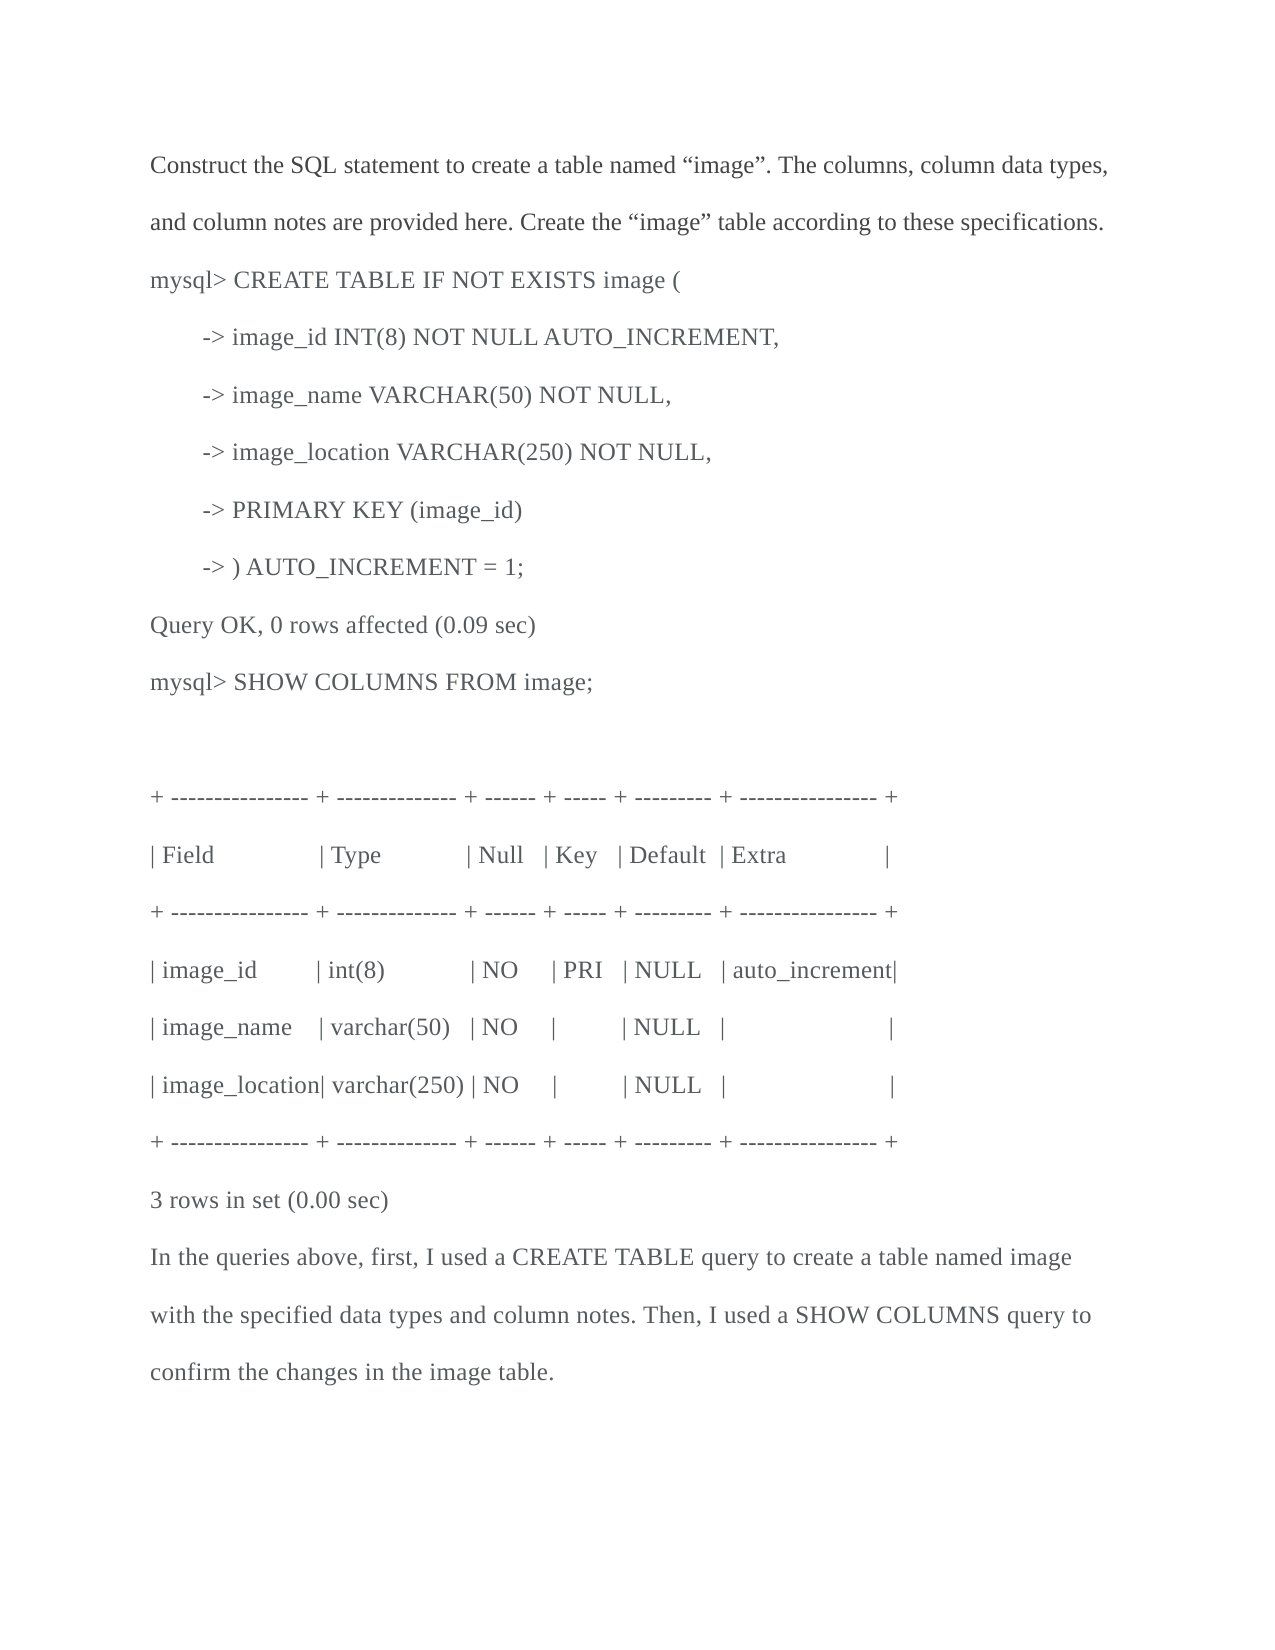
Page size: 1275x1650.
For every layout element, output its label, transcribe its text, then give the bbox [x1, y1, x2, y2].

text -> image_id INT(8) NOT NULL AUTO_INCREMENT, [150, 322, 1125, 351]
text | image_id | int(8) | NO | PRI | NULL | auto_increment| [150, 955, 1125, 984]
text -> image_location VARCHAR(250) NOT NULL, [150, 437, 1125, 466]
text In the queries above, first, I used a CREATE TABLE query to create a table named image with the specified data types and column notes. Then, I used a SHOW COLUMNS query to confirm the changes in the image table. [150, 1242, 1125, 1386]
text + ---------------- + -------------- + ------ + ----- + --------- + ---------------- + [150, 782, 1125, 811]
text + ---------------- + -------------- + ------ + ----- + --------- + ---------------- + [150, 897, 1125, 926]
text Query OK, 0 rows affected (0.09 sec) [150, 610, 1125, 639]
text + ---------------- + -------------- + ------ + ----- + --------- + ---------------- + [150, 1127, 1125, 1156]
text -> ) AUTO_INCREMENT = 1; [150, 552, 1125, 581]
text -> PRIMARY KEY (image_id) [150, 495, 1125, 524]
text mysql> CREATE TABLE IF NOT EXISTS image ( [150, 265, 1125, 294]
text | image_name | varchar(50) | NO | | NULL | | [150, 1012, 1125, 1041]
text Construct the SQL statement to create a table named “image”. The columns, column data types, and column notes are provided here. Create the “image” table according to these specifications. [150, 150, 1125, 236]
text -> image_name VARCHAR(50) NOT NULL, [150, 380, 1125, 409]
text | image_location| varchar(250) | NO | | NULL | | [150, 1070, 1125, 1099]
text 3 rows in set (0.00 sec) [150, 1185, 1125, 1214]
text | Field | Type | Null | Key | Default | Extra | [150, 840, 1125, 869]
text mysql> SHOW COLUMNS FROM image; [150, 667, 1125, 696]
